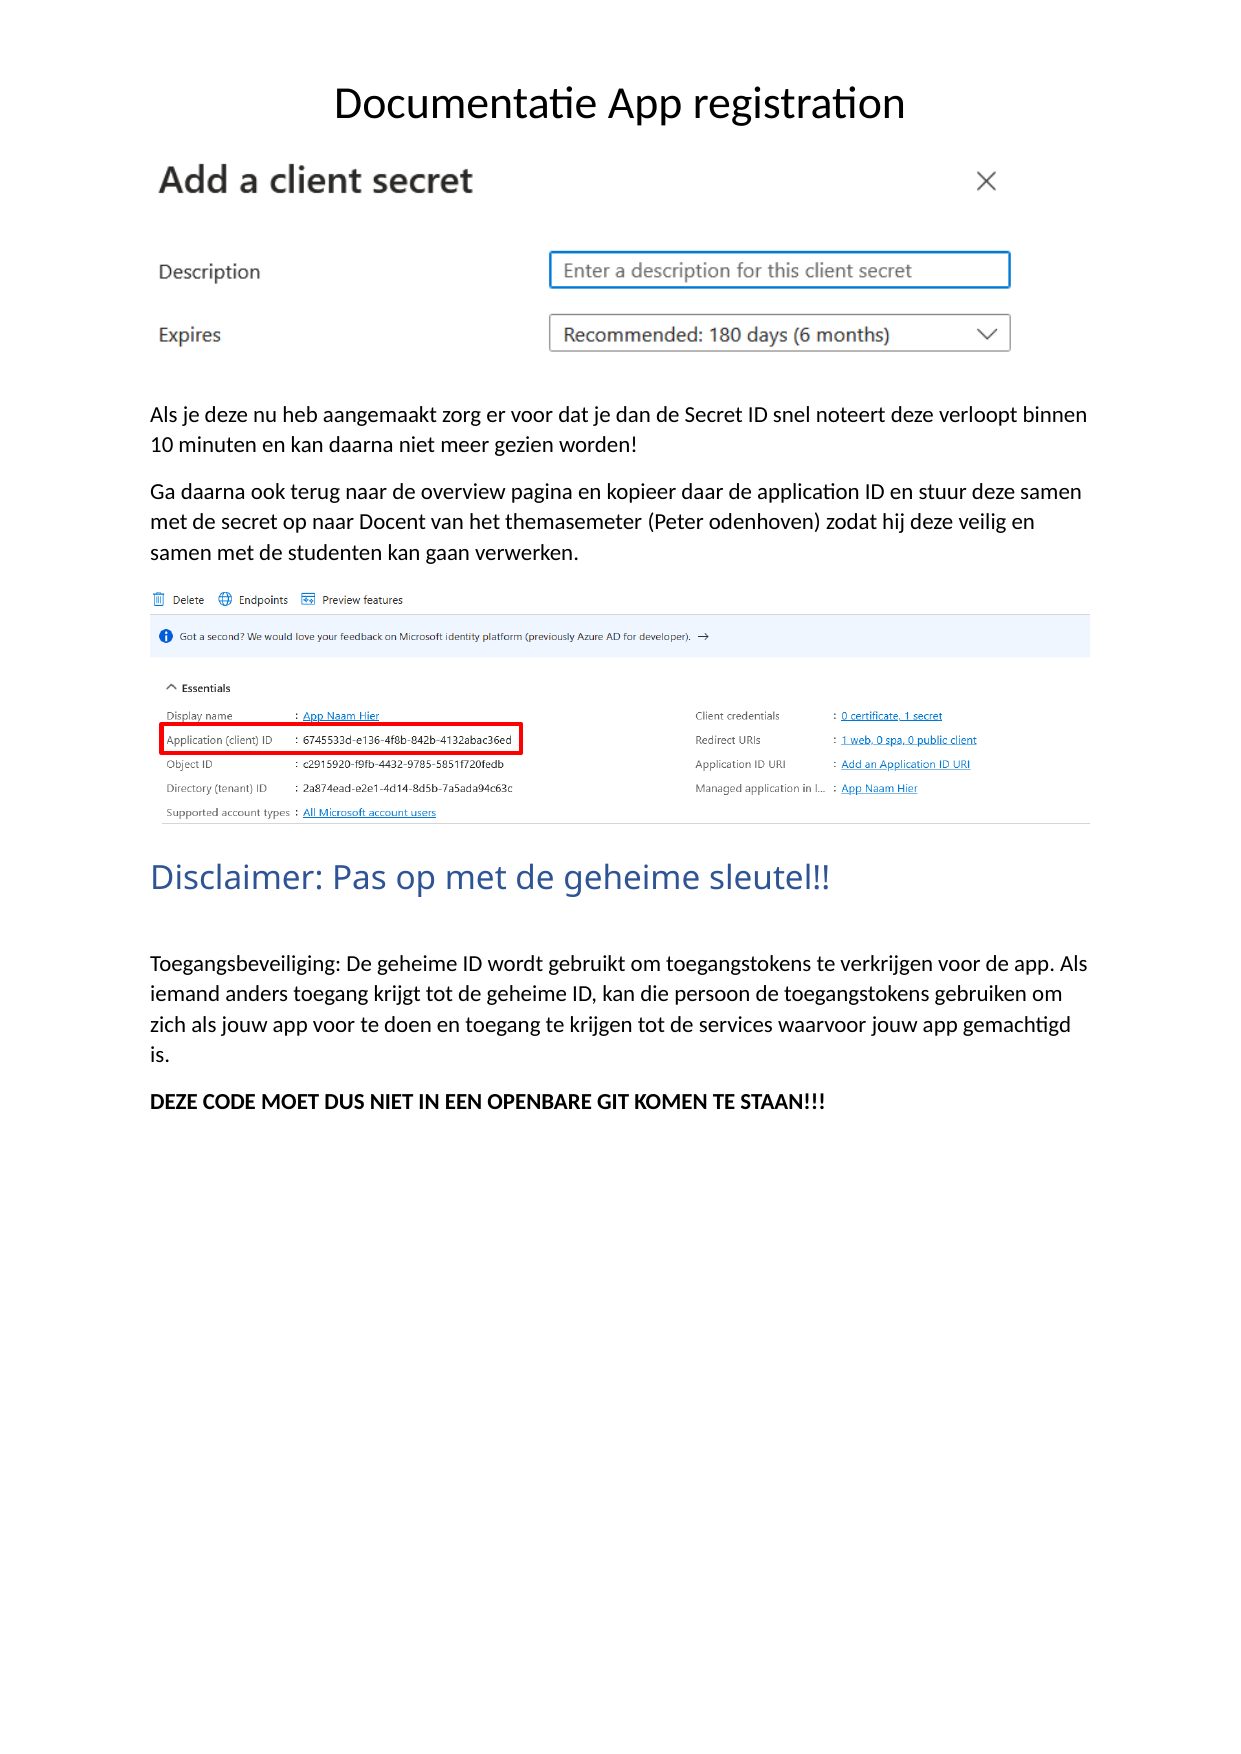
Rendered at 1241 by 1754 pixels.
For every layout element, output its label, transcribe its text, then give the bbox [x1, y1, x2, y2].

subtitle Disclaimer: Pas op met de geheime sleutel!! [150, 853, 1090, 899]
picture [150, 150, 1030, 382]
text Toegangsbeveiliging: De geheime ID wordt gebruikt om toegangstokens te verkrijgen voor de app. Als iemand anders toegang krijgt tot de geheime ID, kan die persoon de toegangstokens gebruiken om zich als jouw app voor te doen en toegang te krijgen tot de services waarvoor jouw app gemachtigd is. [150, 949, 1090, 1068]
text Als je deze nu heb aangemaakt zorg er voor dat je dan de Secret ID snel noteert deze verloopt binnen 10 minuten en kan daarna niet meer gezien worden! [150, 400, 1090, 458]
picture [150, 584, 1091, 827]
text DEZE CODE MOET DUS NIET IN EEN OPENBARE GIT KOMEN TE STAAN!!! [150, 1087, 1090, 1115]
text Ga daarna ook terug naar de overview pagina en kopieer daar de application ID en stuur deze samen met de secret op naar Docent van het themasemeter (Peter odenhoven) zodat hij deze veilig en samen met de studenten kan gaan verwerken. [150, 477, 1090, 566]
